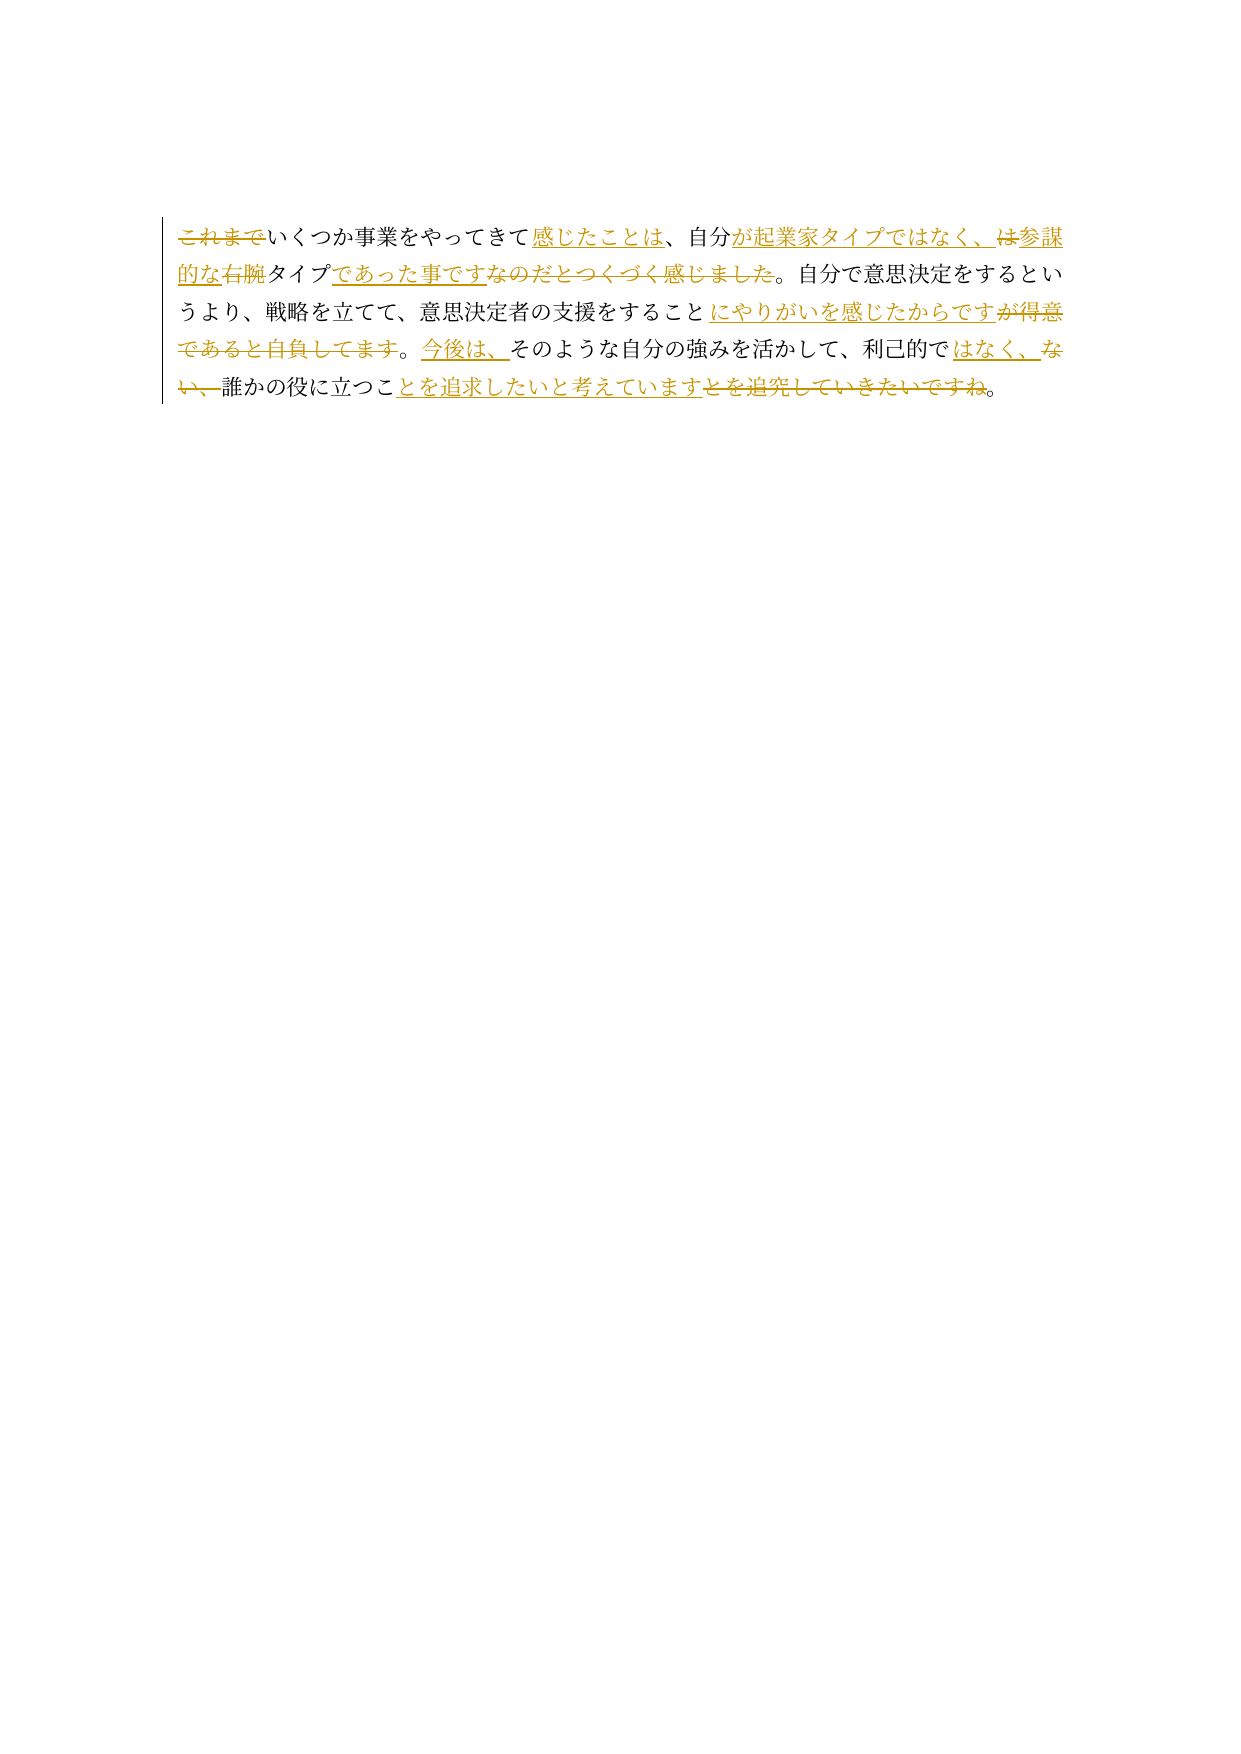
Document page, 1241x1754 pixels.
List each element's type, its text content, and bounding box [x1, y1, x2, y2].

text いくつか事業をやってきて、自分タイプ。自分で意思決定をするというより、戦略を立てて、意思決定者の支援をすること。そのような自分の強みを活かして、利己的で誰かの役に立つこ。 [177, 217, 1063, 404]
